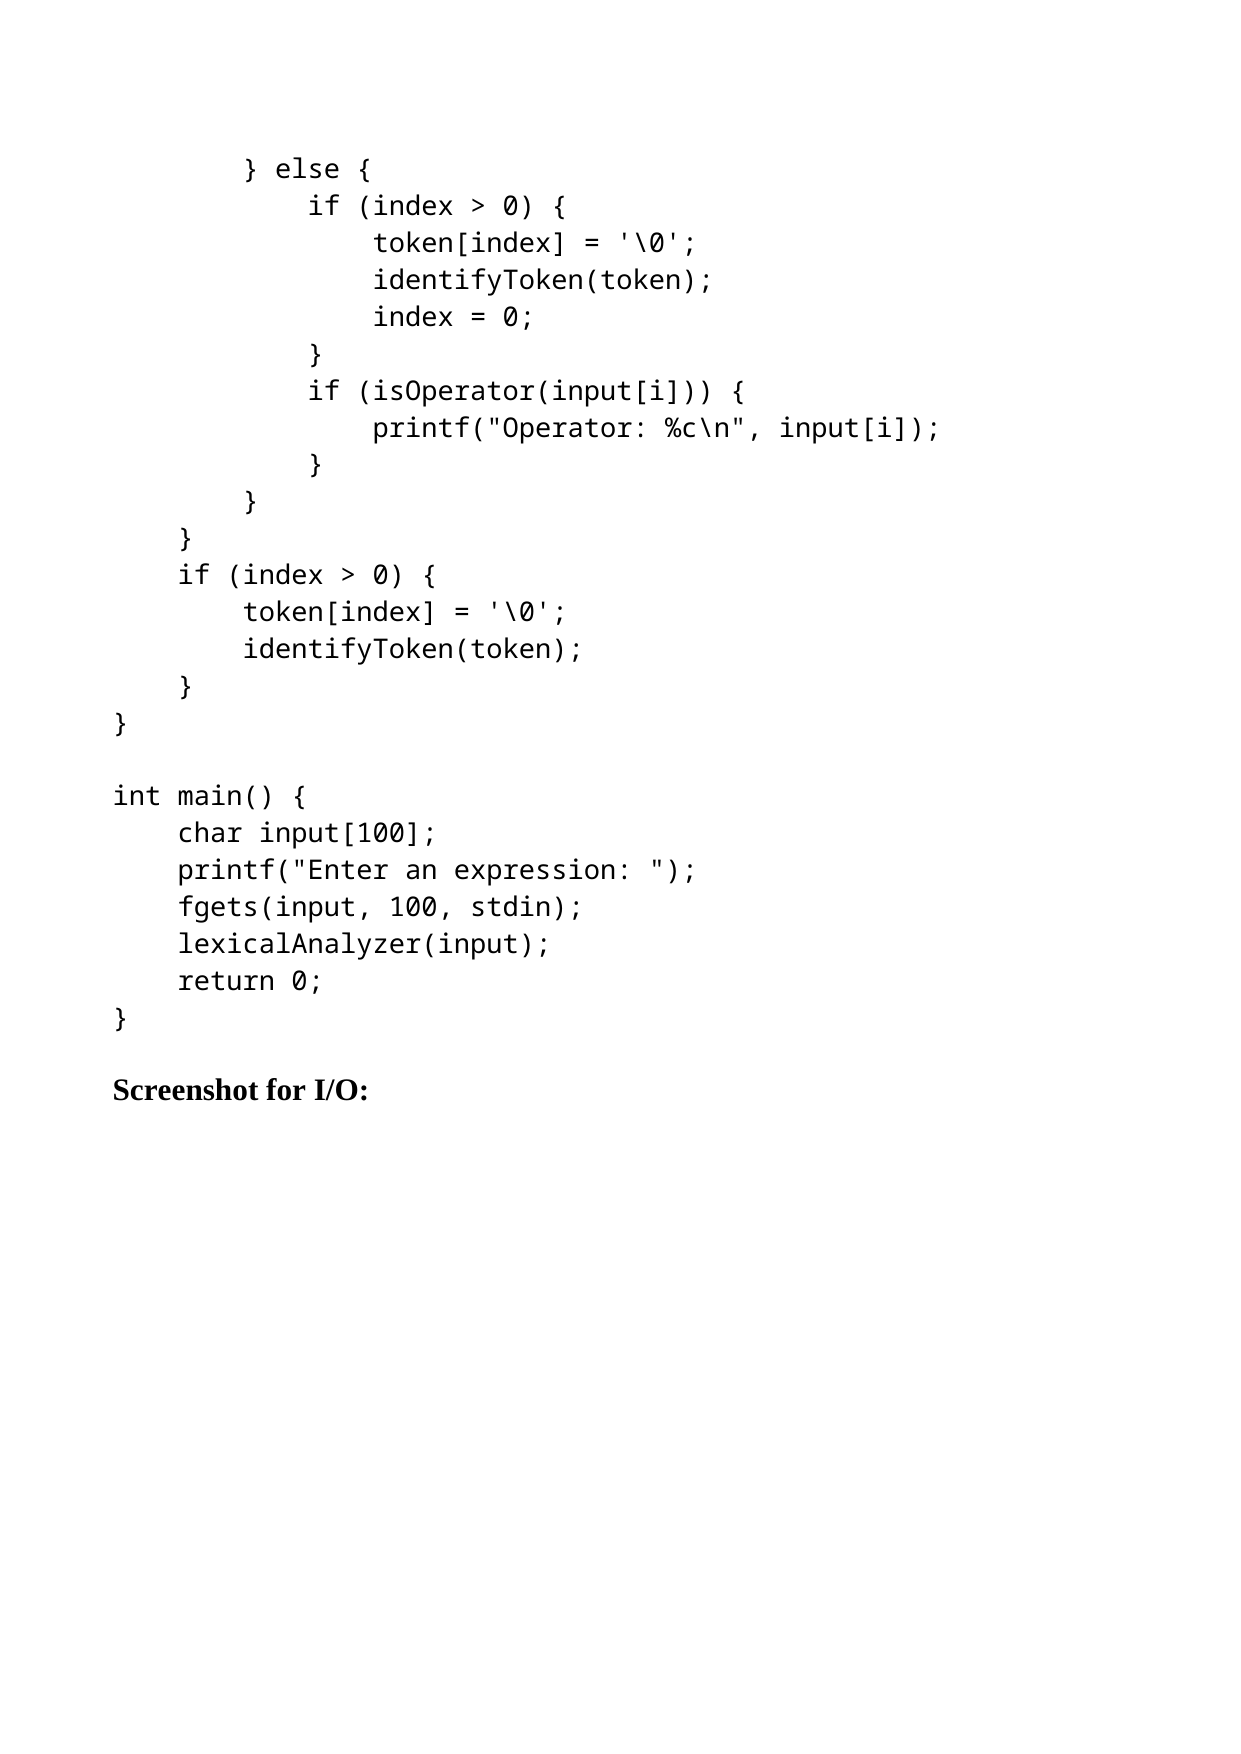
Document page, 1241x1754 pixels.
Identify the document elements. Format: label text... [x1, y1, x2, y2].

text token[index] = '\0'; [112, 592, 1128, 629]
text } else { [112, 150, 1128, 187]
text } [112, 998, 1128, 1035]
text } [112, 666, 1128, 703]
text } [112, 519, 1128, 556]
text return 0; [112, 961, 1128, 998]
text identifyToken(token); [112, 261, 1128, 297]
text printf("Enter an expression: "); [112, 851, 1128, 887]
text printf("Operator: %c\n", input[i]); [112, 408, 1128, 445]
text } [112, 482, 1128, 519]
text char input[100]; [112, 814, 1128, 851]
text Screenshot for I/O: [112, 1071, 1128, 1107]
text if (index > 0) { [112, 556, 1128, 592]
text if (isOperator(input[i])) { [112, 371, 1128, 408]
text token[index] = '\0'; [112, 224, 1128, 261]
text index = 0; [112, 297, 1128, 334]
text if (index > 0) { [112, 187, 1128, 224]
text identifyToken(token); [112, 629, 1128, 666]
text } [112, 703, 1128, 740]
text fgets(input, 100, stdin); [112, 887, 1128, 924]
text lexicalAnalyzer(input); [112, 924, 1128, 961]
text } [112, 445, 1128, 482]
text int main() { [112, 777, 1128, 814]
text } [112, 334, 1128, 371]
